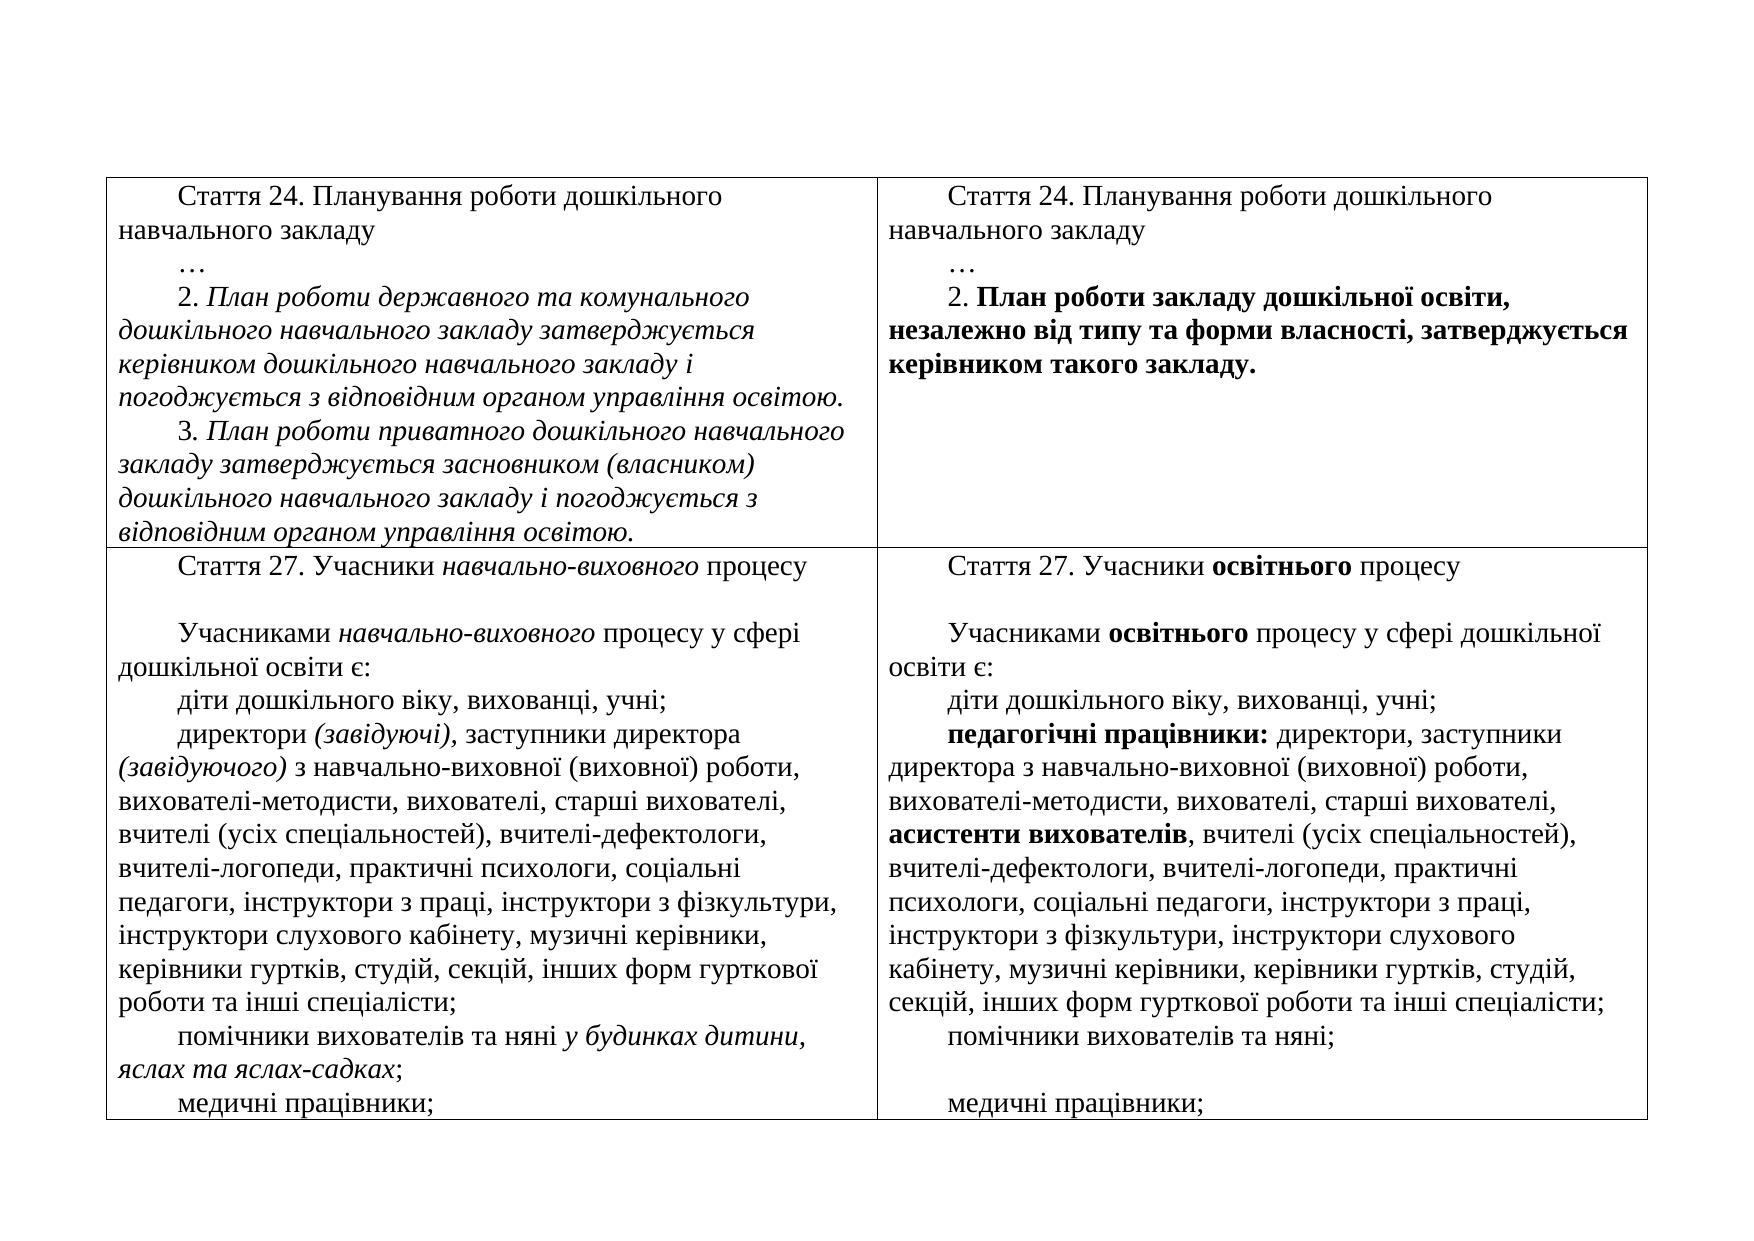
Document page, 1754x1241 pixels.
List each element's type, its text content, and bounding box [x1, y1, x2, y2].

table_cell Стаття 24. Планування роботи дошкільного навчального закладу … 2. План роботи державного та комунального дошкільного навчального закладу затверджується керівником дошкільного навчального закладу і погоджується з відповідним органом управління освітою. 3. План роботи приватного дошкільного навчального закладу затверджується засновником (власником) дошкільного навчального закладу і погоджується з відповідним органом управління освітою. [107, 178, 877, 547]
table_cell Стаття 24. Планування роботи дошкільного навчального закладу … 2. План роботи закладу дошкільної освіти, незалежно від типу та форми власності, затверджується керівником такого закладу. [878, 178, 1647, 547]
